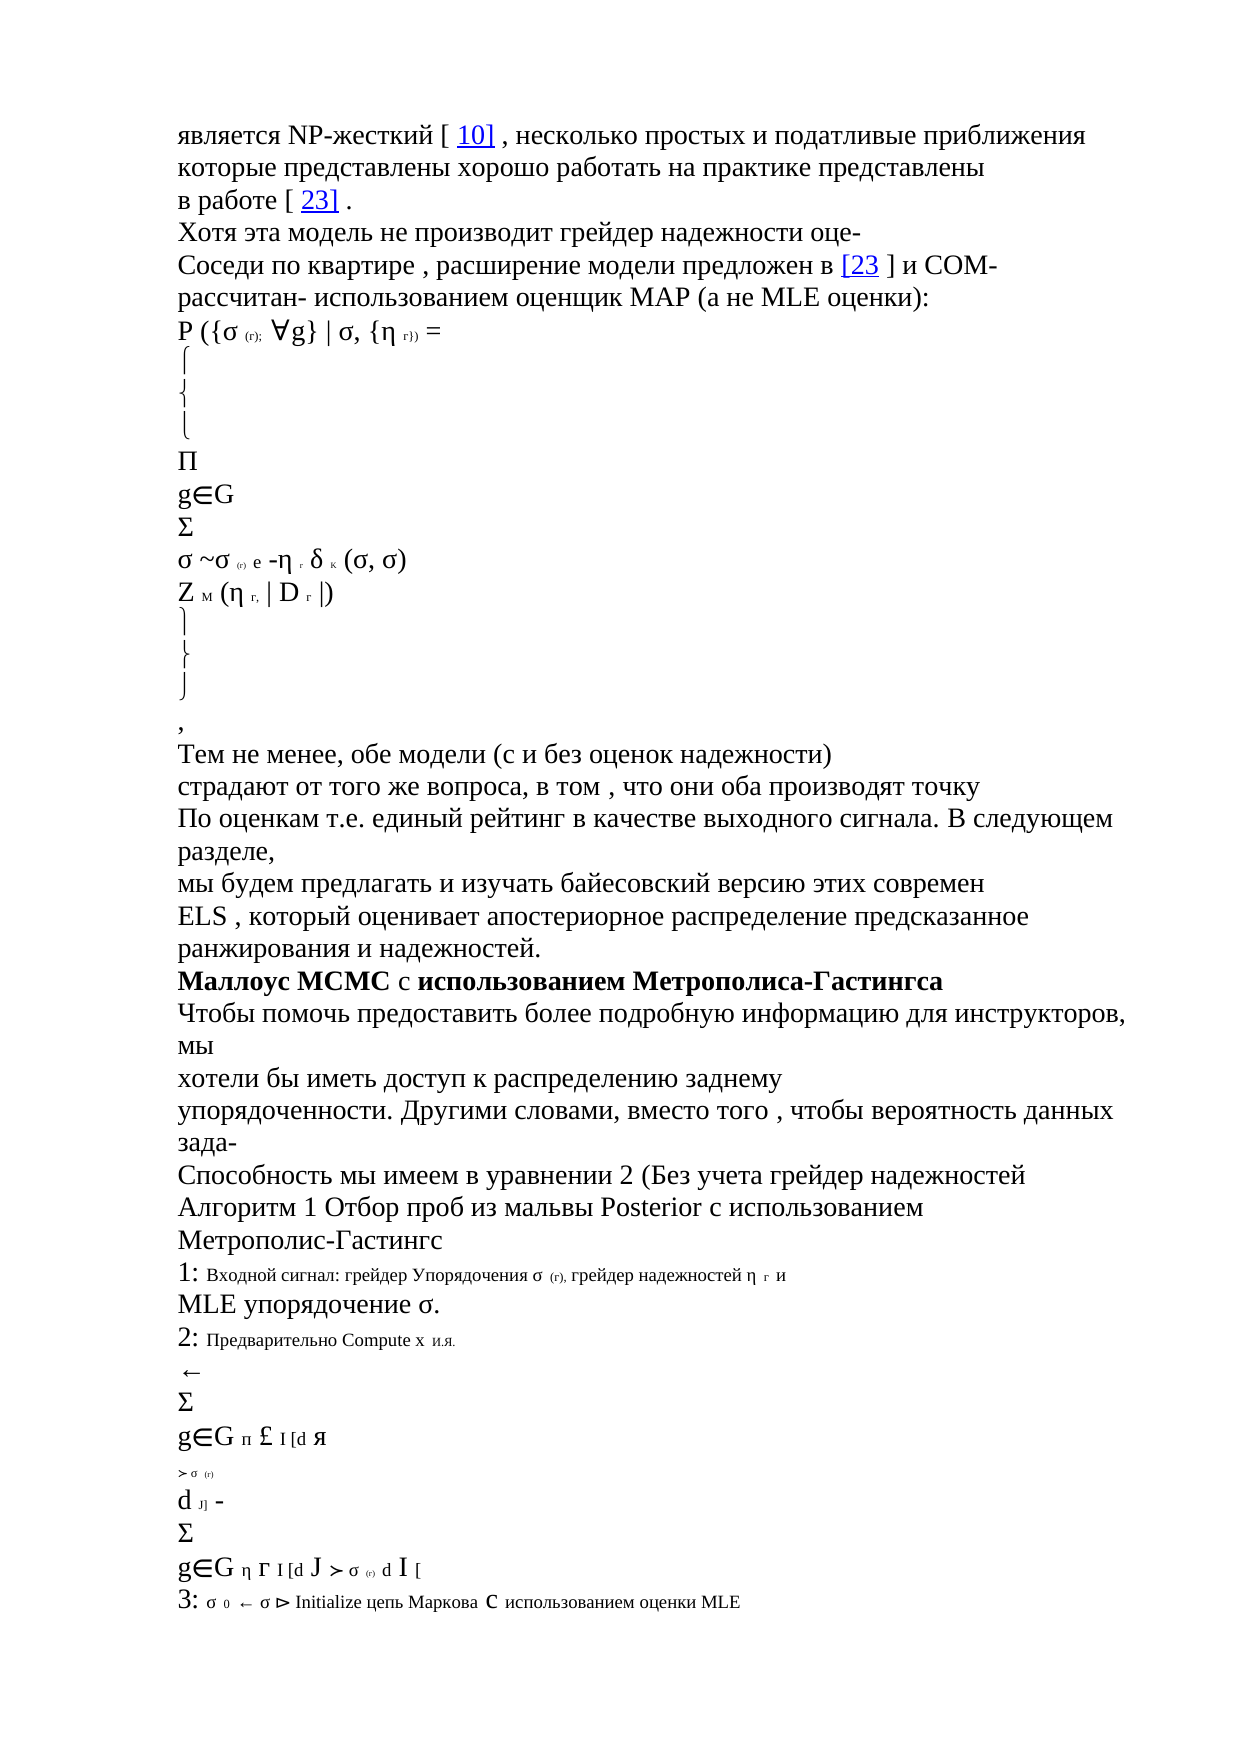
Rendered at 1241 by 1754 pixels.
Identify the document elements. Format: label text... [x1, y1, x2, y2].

text страдают от того же вопроса, в том , что они оба производят точку [177, 769, 1152, 802]
text Z M (η г, | D г |) [177, 575, 1152, 607]
text d J] - [177, 1483, 1152, 1516]
text рассчитан- использованием оценщик MAP (а не MLE оценки): [177, 280, 1152, 312]
text  [177, 607, 1152, 639]
text мы будем предлагать и изучать байесовский версию этих современ [177, 866, 1152, 899]
text Тем не менее, обе модели (с и без оценок надежности) [177, 737, 1152, 769]
text является NP-жесткий [ 10] , несколько простых и податливые приближения [177, 118, 1152, 151]
text Чтобы помочь предоставить более подробную информацию для инструкторов, мы [177, 996, 1152, 1061]
text хотели бы иметь доступ к распределению заднему [177, 1061, 1152, 1093]
text  [177, 411, 1152, 444]
text , [177, 704, 1152, 737]
text Σ [177, 1385, 1152, 1417]
text Π [177, 444, 1152, 476]
text  [177, 346, 1152, 379]
text P ({σ (г); ∀g} | σ, {η г}) = [177, 312, 1152, 346]
text упорядоченности. Другими словами, вместо того , чтобы вероятность данных зада- [177, 1093, 1152, 1158]
text σ ~σ (г) е -η г δ K (σ, σ) [177, 542, 1152, 575]
text которые представлены хорошо работать на практике представлены в работе [ 23] . [177, 151, 1152, 215]
text 2: Предварительно Compute х И.Я. [177, 1320, 1152, 1352]
text g∈G п £ I [d я [177, 1417, 1152, 1451]
text Соседи по квартире , расширение модели предложен в [23 ] и COM- [177, 248, 1152, 280]
text Маллоус MCMC с использованием Метрополиса-Гастингса [177, 963, 1152, 996]
text Σ [177, 1516, 1152, 1548]
text ≻ σ (г) [177, 1451, 1152, 1483]
text ранжирования и надежностей. [177, 931, 1152, 963]
text Способность мы имеем в уравнении 2 (Без учета грейдер надежностей [177, 1158, 1152, 1190]
text MLE упорядочение σ. [177, 1287, 1152, 1320]
text ← [177, 1352, 1152, 1385]
text 3: σ 0 ← σ ⊳ Initialize цепь Маркова с использованием оценки MLE [177, 1582, 1152, 1614]
text g∈G [177, 476, 1152, 510]
text Σ [177, 510, 1152, 542]
text Метрополис-Гастингс [177, 1223, 1152, 1255]
text g∈G η г I [d J ≻ σ (г) d I [ [177, 1548, 1152, 1582]
text По оценкам т.е. единый рейтинг в качестве выходного сигнала. В следующем разделе, [177, 802, 1152, 866]
text ELS , который оценивает апостериорное распределение предсказанное [177, 899, 1152, 931]
text Алгоритм 1 Отбор проб из мальвы Posterior с использованием [177, 1190, 1152, 1223]
text  [177, 672, 1152, 704]
text 1: Входной сигнал: грейдер Упорядочения σ (г), грейдер надежностей η г и [177, 1255, 1152, 1287]
text  [177, 639, 1152, 672]
text Хотя эта модель не производит грейдер надежности оце- [177, 215, 1152, 248]
text  [177, 379, 1152, 411]
